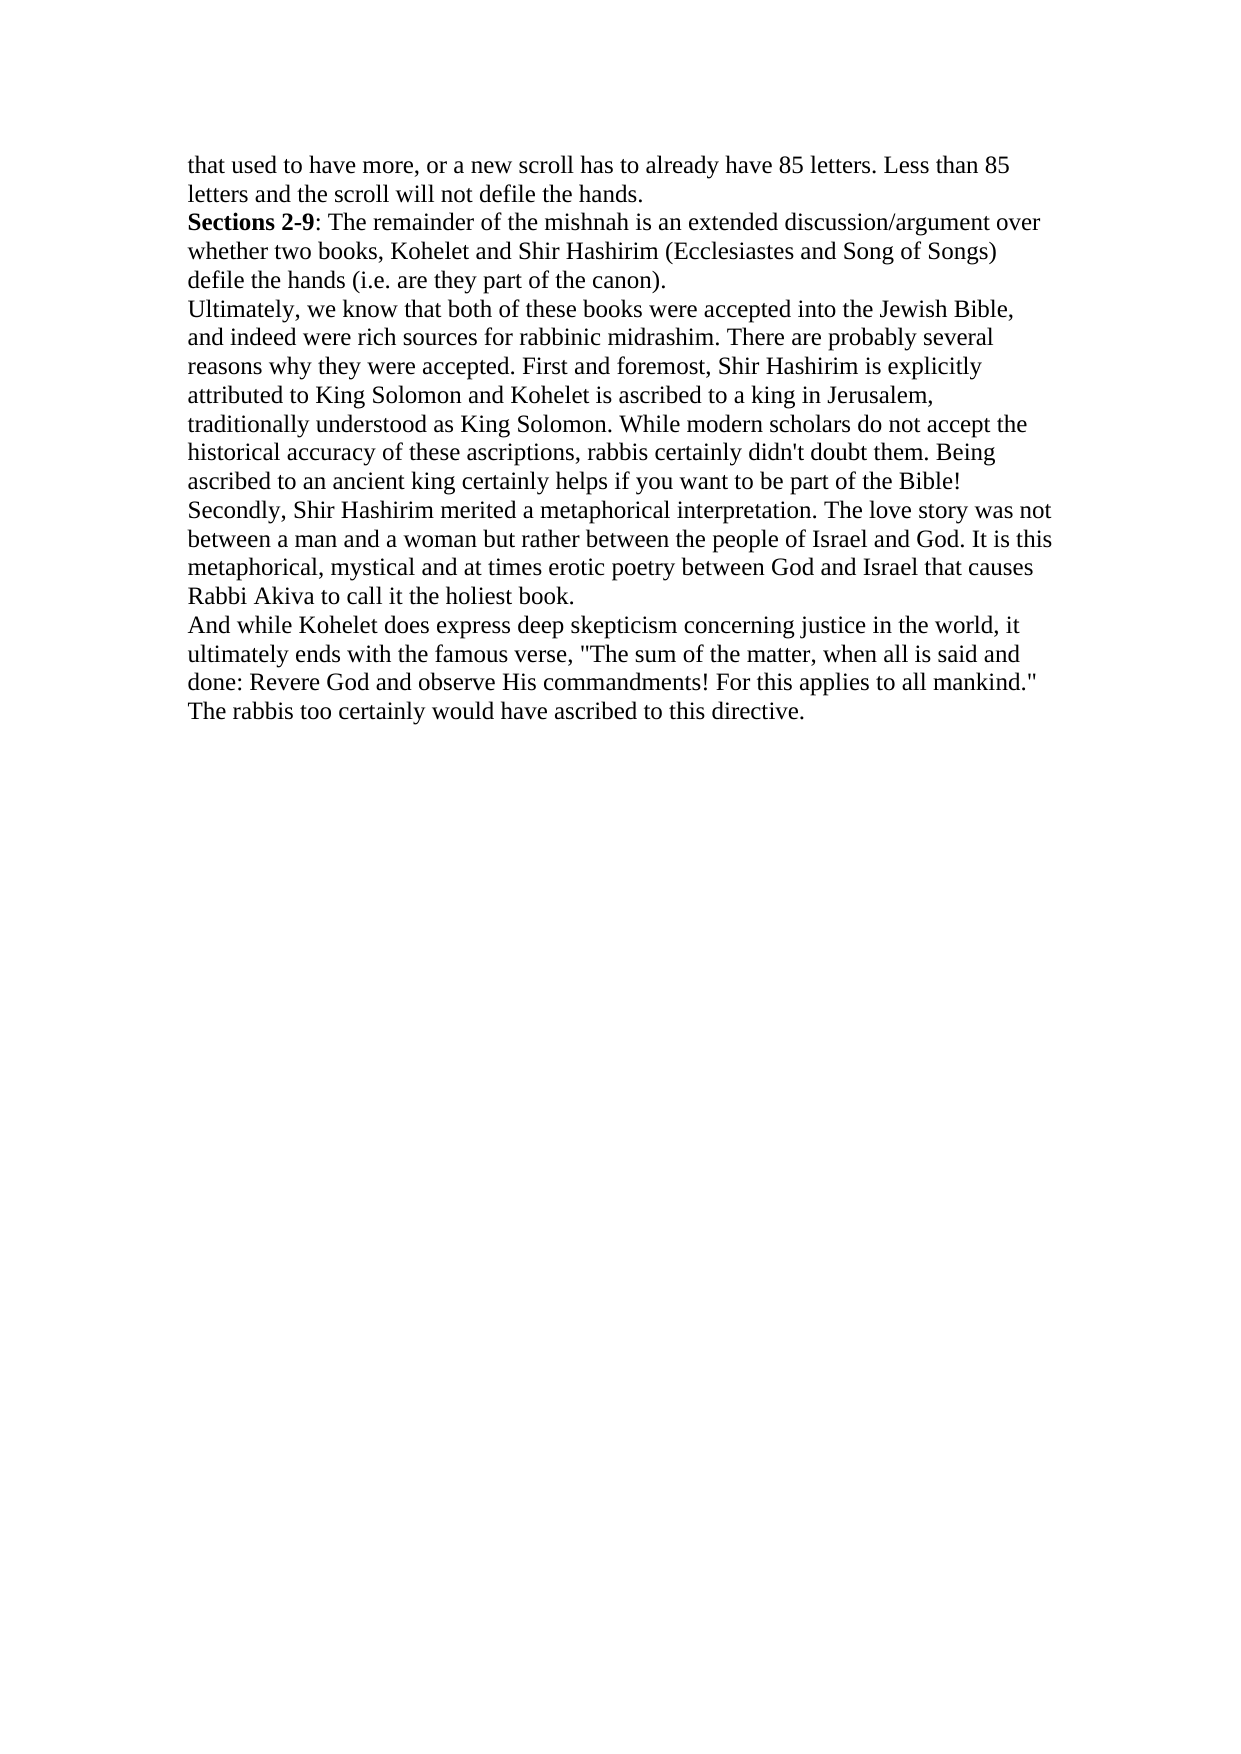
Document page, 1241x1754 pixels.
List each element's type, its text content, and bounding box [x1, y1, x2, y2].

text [187, 150, 1053, 207]
text Sections 2-9: The remainder of the mishnah is an extended discussion/argument over whether two books, Kohelet and Shir Hashirim (Ecclesiastes and Song of Songs) defile the hands (i.e. are they part of the canon). [187, 207, 1053, 294]
text Ultimately, we know that both of these books were accepted into the Jewish Bible, and indeed were rich sources for rabbinic midrashim. There are probably several reasons why they were accepted. First and foremost, Shir Hashirim is explicitly attributed to King Solomon and Kohelet is ascribed to a king in Jerusalem, traditionally understood as King Solomon. While modern scholars do not accept the historical accuracy of these ascriptions, rabbis certainly didn't doubt them. Being ascribed to an ancient king certainly helps if you want to be part of the Bible! [187, 294, 1053, 495]
text And while Kohelet does express deep skepticism concerning justice in the world, it ultimately ends with the famous verse, "The sum of the matter, when all is said and done: Revere God and observe His commandments! For this applies to all mankind." The rabbis too certainly would have ascribed to this directive. [187, 610, 1053, 725]
text Secondly, Shir Hashirim merited a metaphorical interpretation. The love story was not between a man and a woman but rather between the people of Israel and God. It is this metaphorical, mystical and at times erotic poetry between God and Israel that causes Rabbi Akiva to call it the holiest book. [187, 495, 1053, 610]
